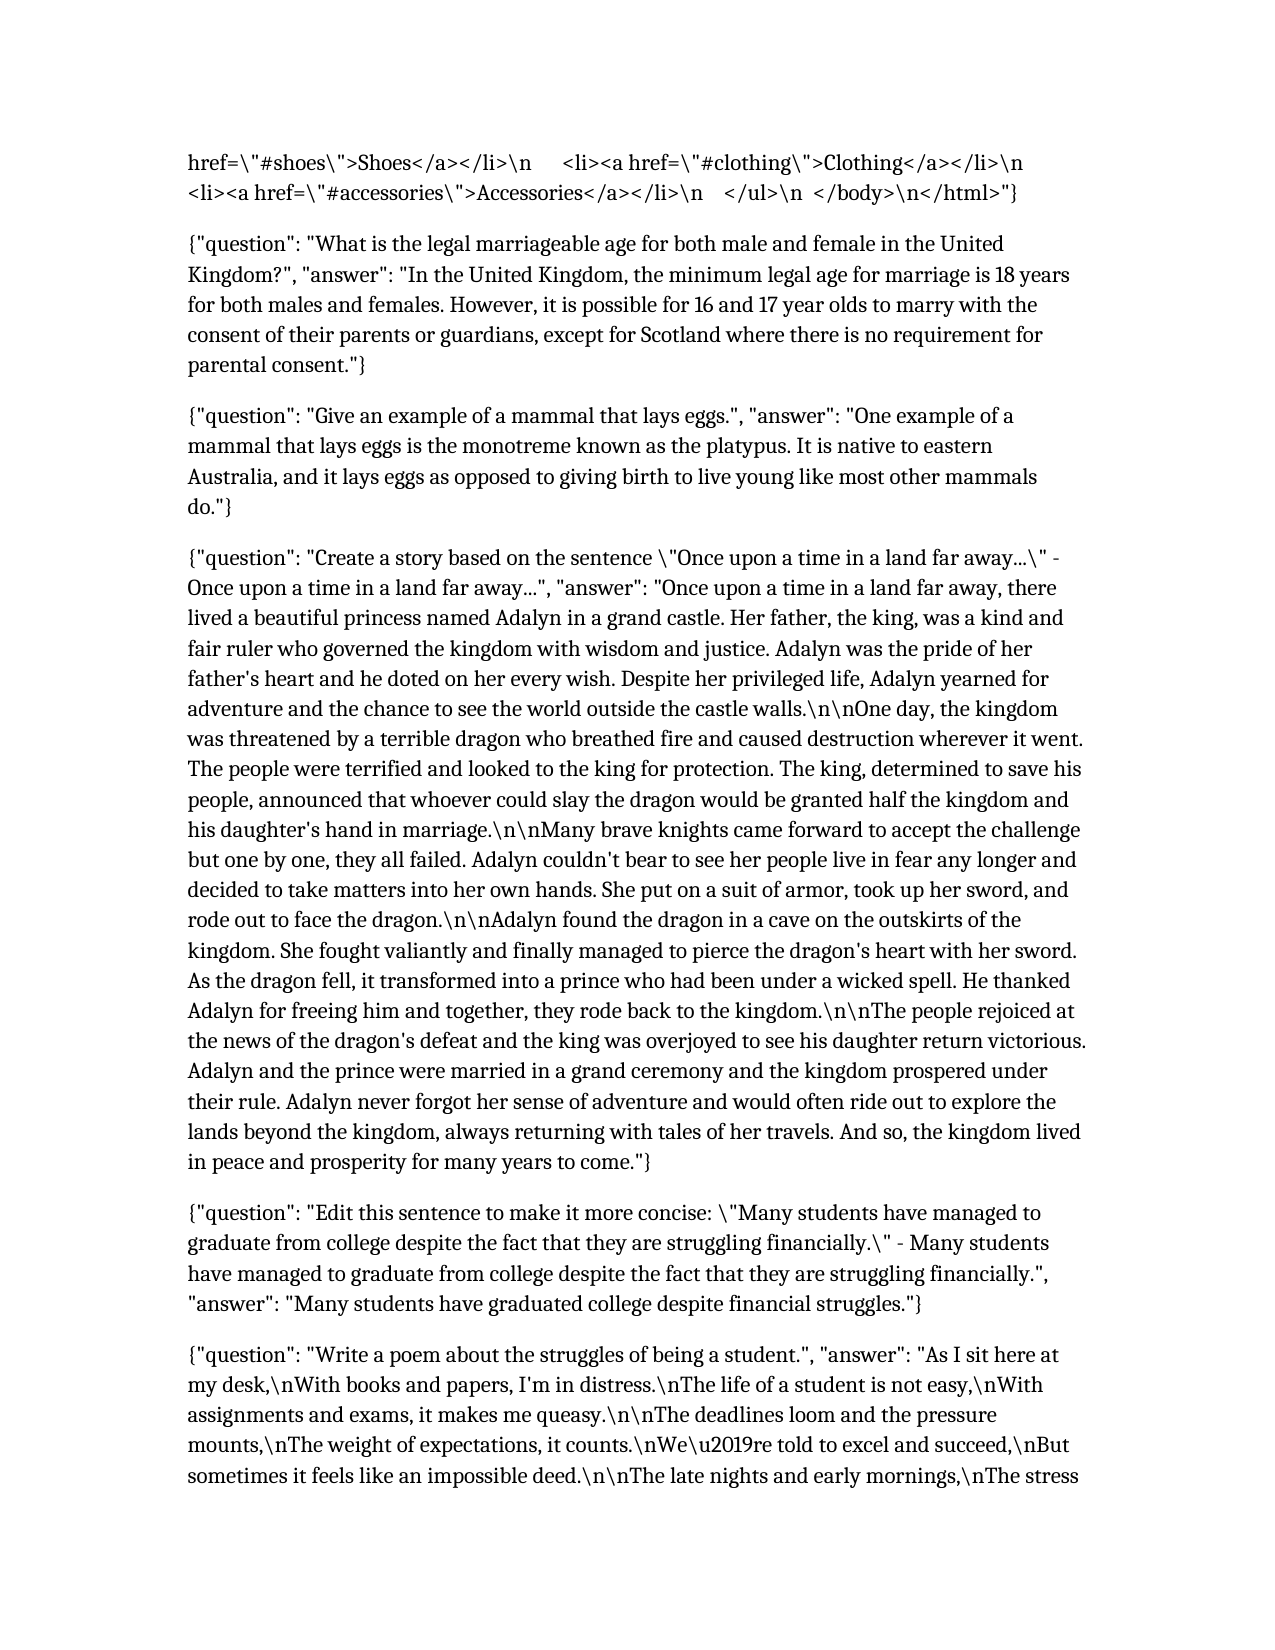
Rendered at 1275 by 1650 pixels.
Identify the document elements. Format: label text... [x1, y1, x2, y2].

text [187, 150, 1087, 207]
text {"question": "Create a story based on the sentence \"Once upon a time in a land far away...\" - Once upon a time in a land far away...", "answer": "Once upon a time in a land far away, there lived a beautiful princess named Adalyn in a grand castle. Her father, the king, was a kind and fair ruler who governed the kingdom with wisdom and justice. Adalyn was the pride of her father's heart and he doted on her every wish. Despite her privileged life, Adalyn yearned for adventure and the chance to see the world outside the castle walls.\n\nOne day, the kingdom was threatened by a terrible dragon who breathed fire and caused destruction wherever it went. The people were terrified and looked to the king for protection. The king, determined to save his people, announced that whoever could slay the dragon would be granted half the kingdom and his daughter's hand in marriage.\n\nMany brave knights came forward to accept the challenge but one by one, they all failed. Adalyn couldn't bear to see her people live in fear any longer and decided to take matters into her own hands. She put on a suit of armor, took up her sword, and rode out to face the dragon.\n\nAdalyn found the dragon in a cave on the outskirts of the kingdom. She fought valiantly and finally managed to pierce the dragon's heart with her sword. As the dragon fell, it transformed into a prince who had been under a wicked spell. He thanked Adalyn for freeing him and together, they rode back to the kingdom.\n\nThe people rejoiced at the news of the dragon's defeat and the king was overjoyed to see his daughter return victorious. Adalyn and the prince were married in a grand ceremony and the kingdom prospered under their rule. Adalyn never forgot her sense of adventure and would often ride out to explore the lands beyond the kingdom, always returning with tales of her travels. And so, the kingdom lived in peace and prosperity for many years to come."} [187, 545, 1087, 1175]
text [187, 1342, 1087, 1489]
text {"question": "What is the legal marriageable age for both male and female in the United Kingdom?", "answer": "In the United Kingdom, the minimum legal age for marriage is 18 years for both males and females. However, it is possible for 16 and 17 year olds to marry with the consent of their parents or guardians, except for Scotland where there is no requirement for parental consent."} [187, 231, 1087, 378]
text {"question": "Give an example of a mammal that lays eggs.", "answer": "One example of a mammal that lays eggs is the monotreme known as the platypus. It is native to eastern Australia, and it lays eggs as opposed to giving birth to live young like most other mammals do."} [187, 403, 1087, 520]
text {"question": "Edit this sentence to make it more concise: \"Many students have managed to graduate from college despite the fact that they are struggling financially.\" - Many students have managed to graduate from college despite the fact that they are struggling financially.", "answer": "Many students have graduated college despite financial struggles."} [187, 1200, 1087, 1317]
